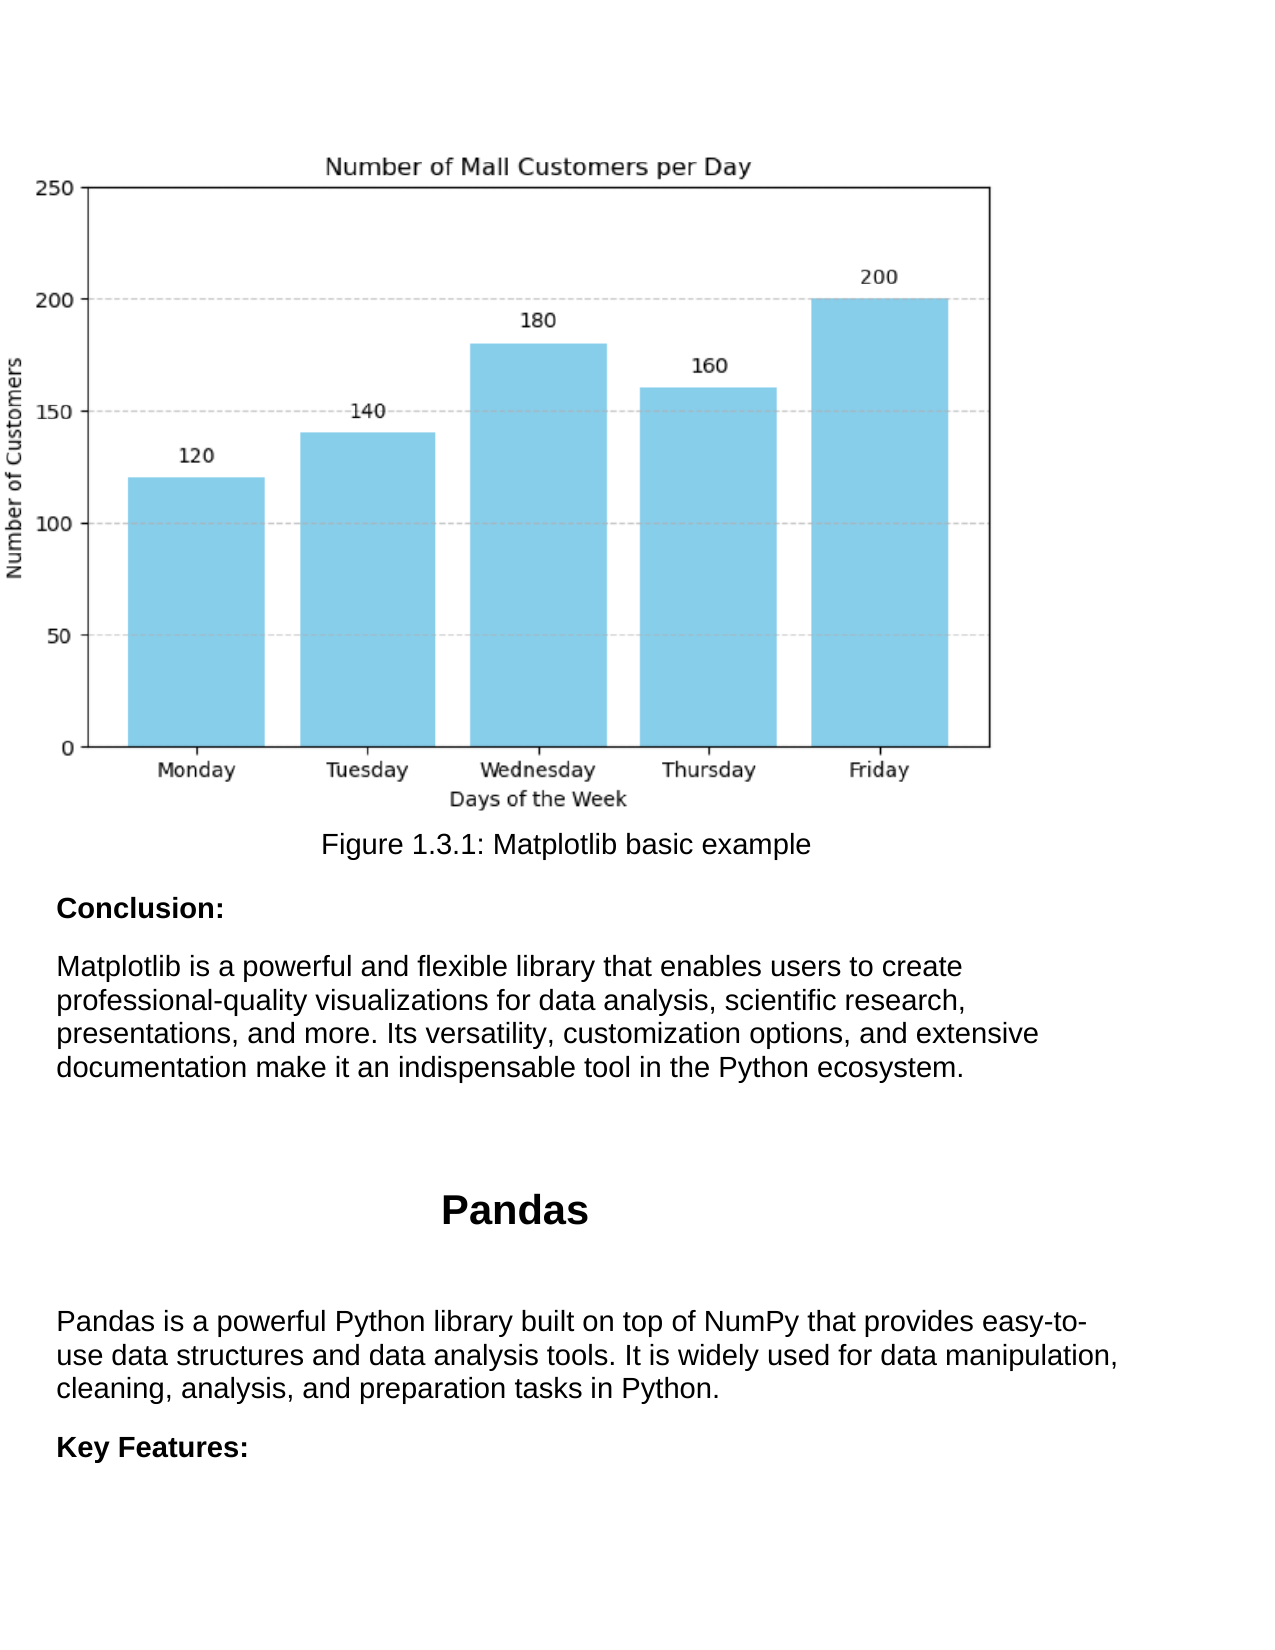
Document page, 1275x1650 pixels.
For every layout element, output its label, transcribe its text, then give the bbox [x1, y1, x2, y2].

text Conclusion: [56, 891, 1125, 924]
text Matplotlib is a powerful and flexible library that enables users to create professional-quality visualizations for data analysis, scientific research, presentations, and more. Its versatility, customization options, and extensive documentation make it an indispensable tool in the Python ecosystem. [56, 949, 1125, 1083]
picture [0, 150, 1023, 824]
text Pandas [0, 1186, 1125, 1233]
text Key Features: [56, 1430, 1125, 1463]
text Figure 1.3.1: Matplotlib basic example [0, 827, 1125, 861]
text Pandas is a powerful Python library built on top of NumPy that provides easy-to-use data structures and data analysis tools. It is widely used for data manipulation, cleaning, analysis, and preparation tasks in Python. [56, 1304, 1125, 1405]
